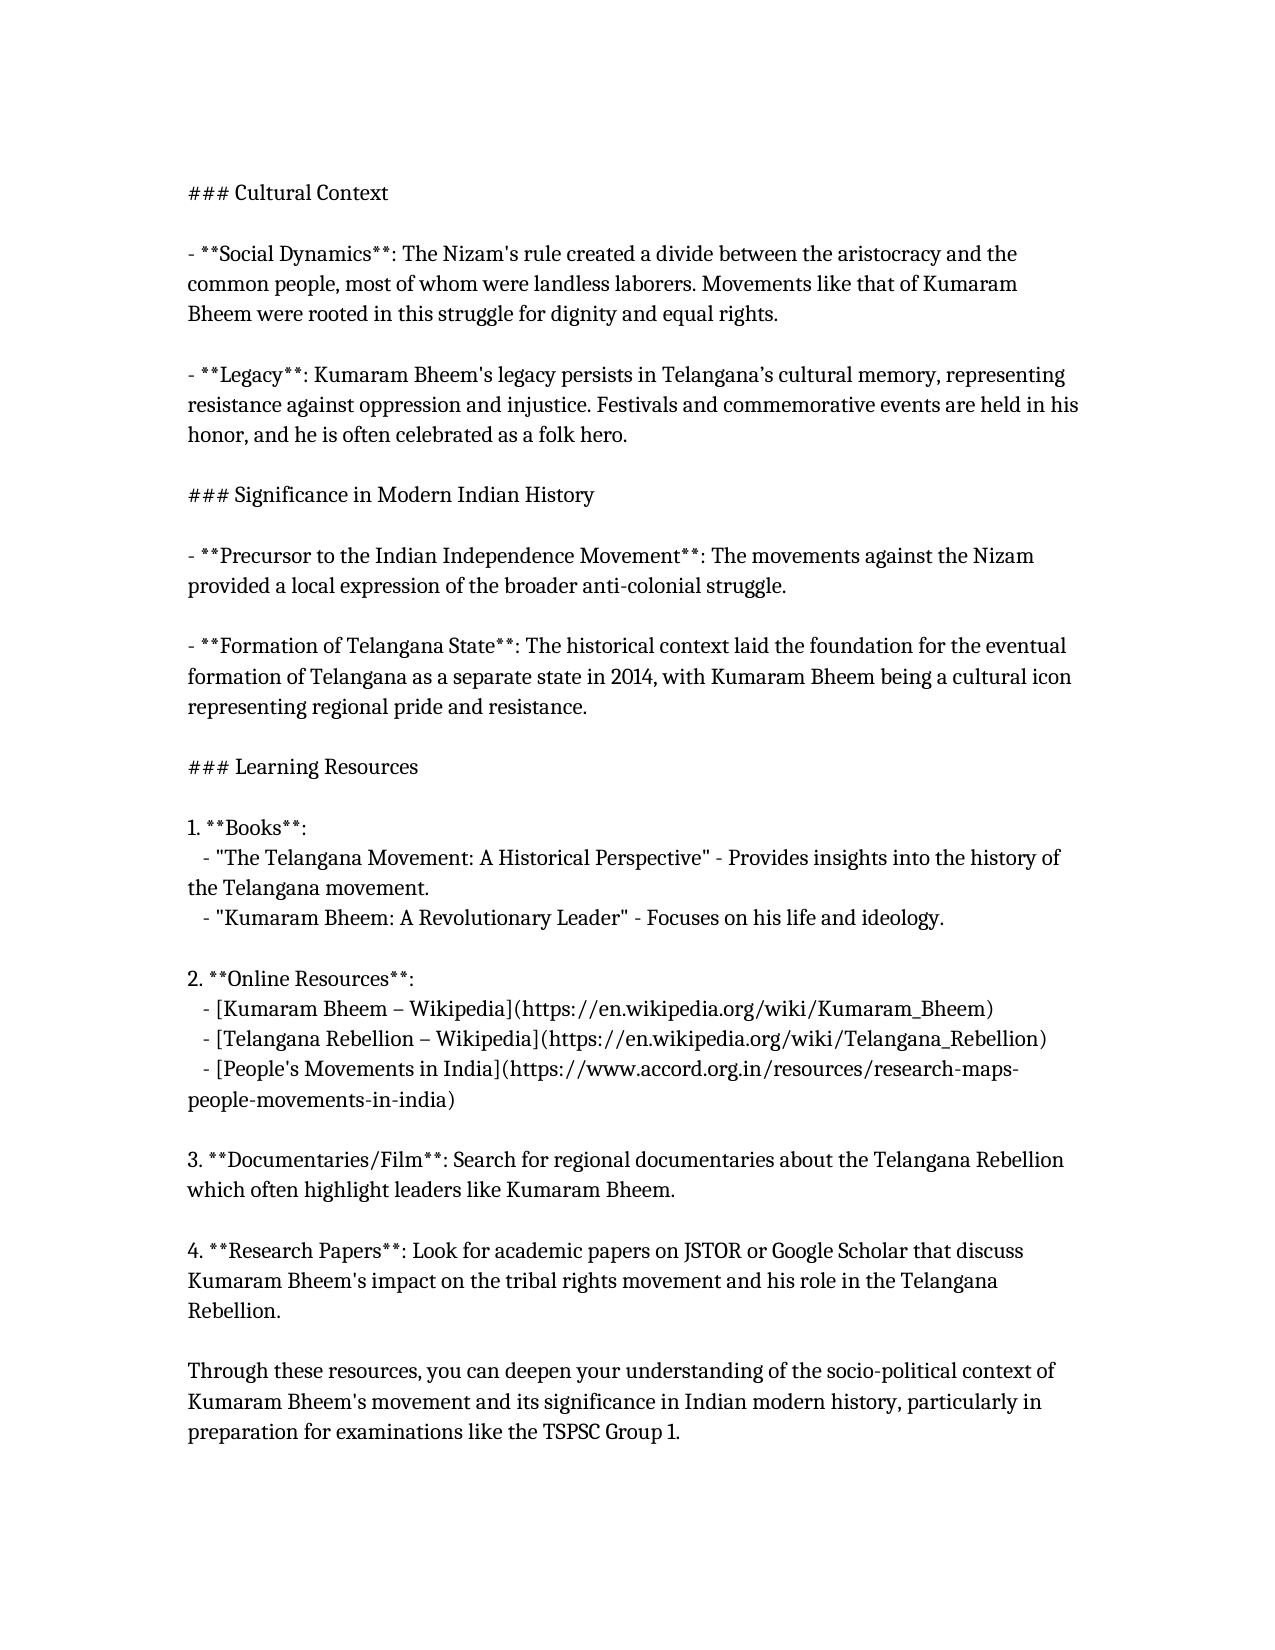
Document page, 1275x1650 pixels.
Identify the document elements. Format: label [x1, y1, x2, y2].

text [187, 150, 1087, 1445]
